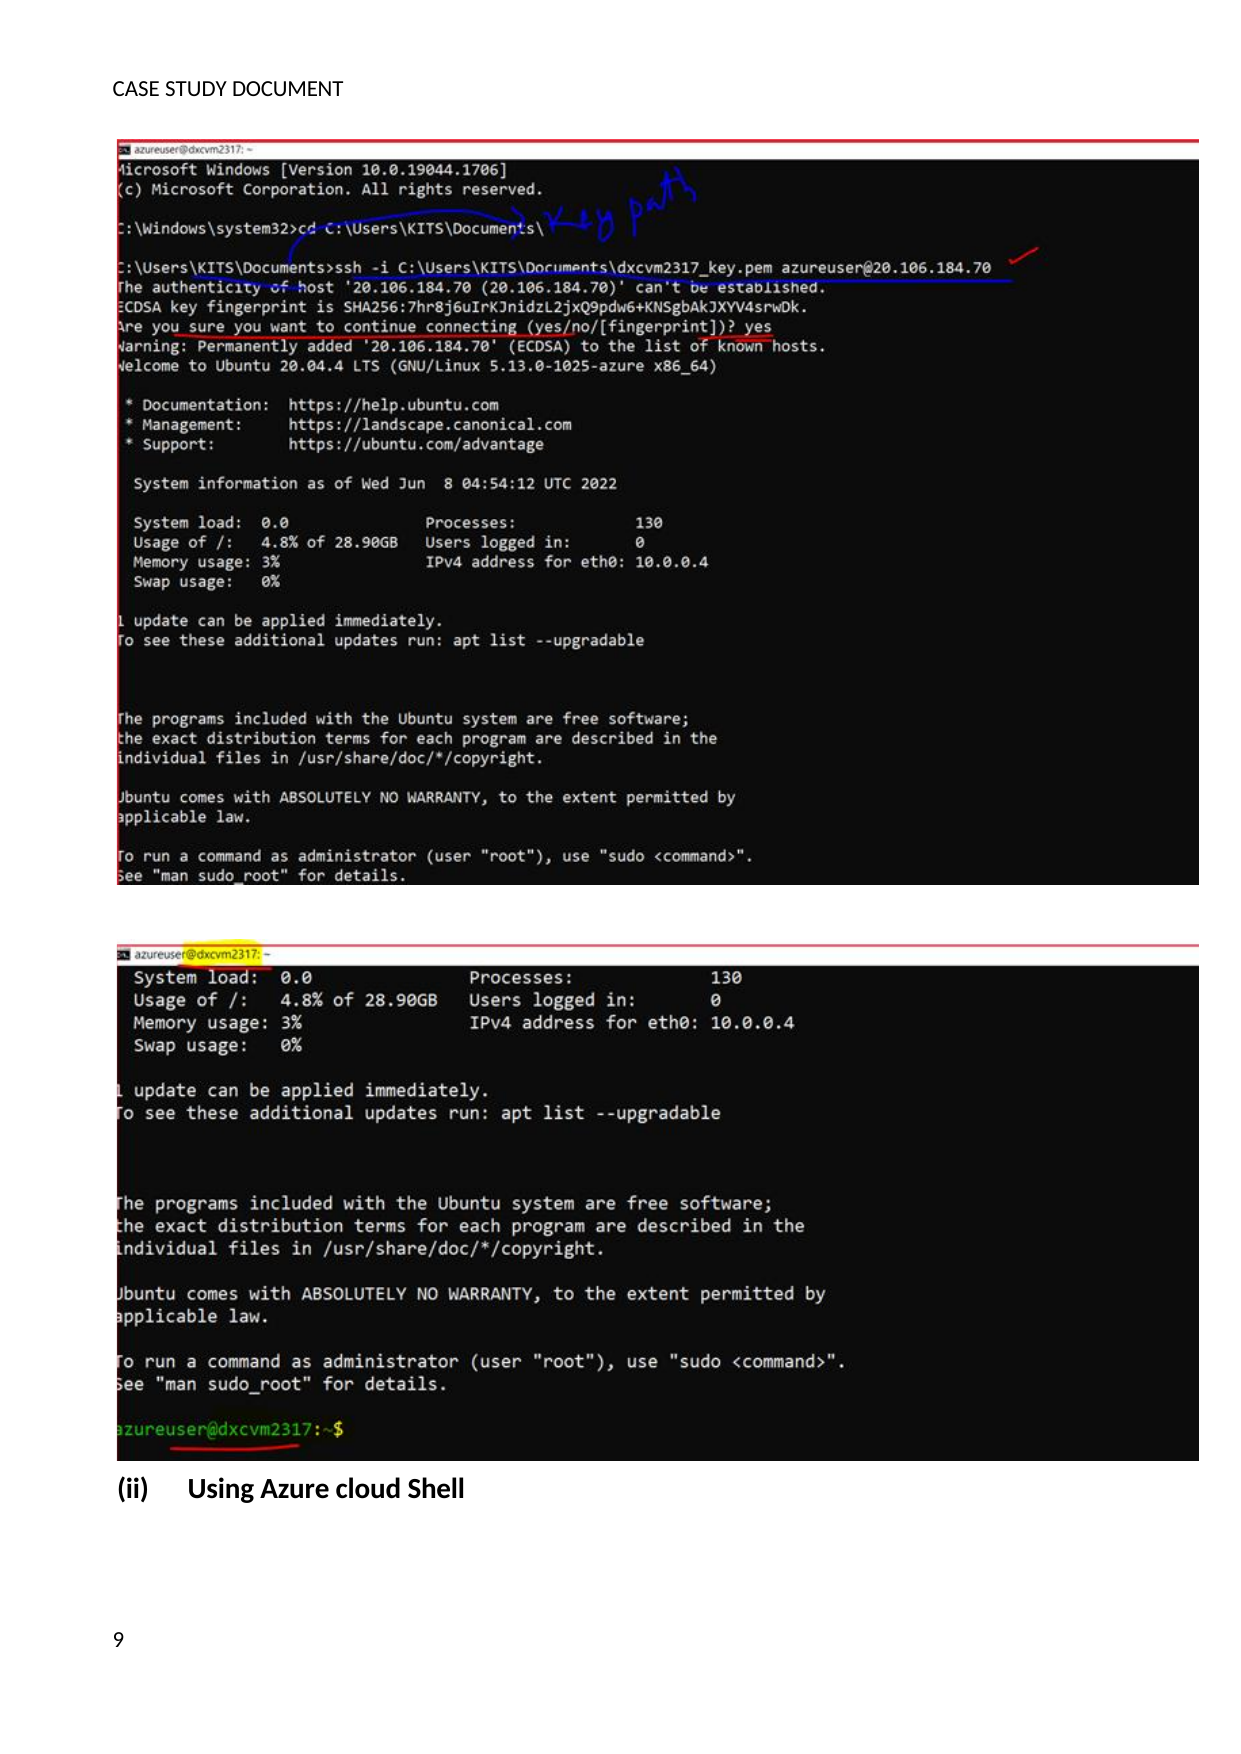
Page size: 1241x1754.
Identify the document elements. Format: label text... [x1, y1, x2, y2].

list Using Azure cloud Shell [117, 1470, 1083, 1506]
picture [116, 139, 1199, 885]
picture [116, 939, 1199, 1461]
